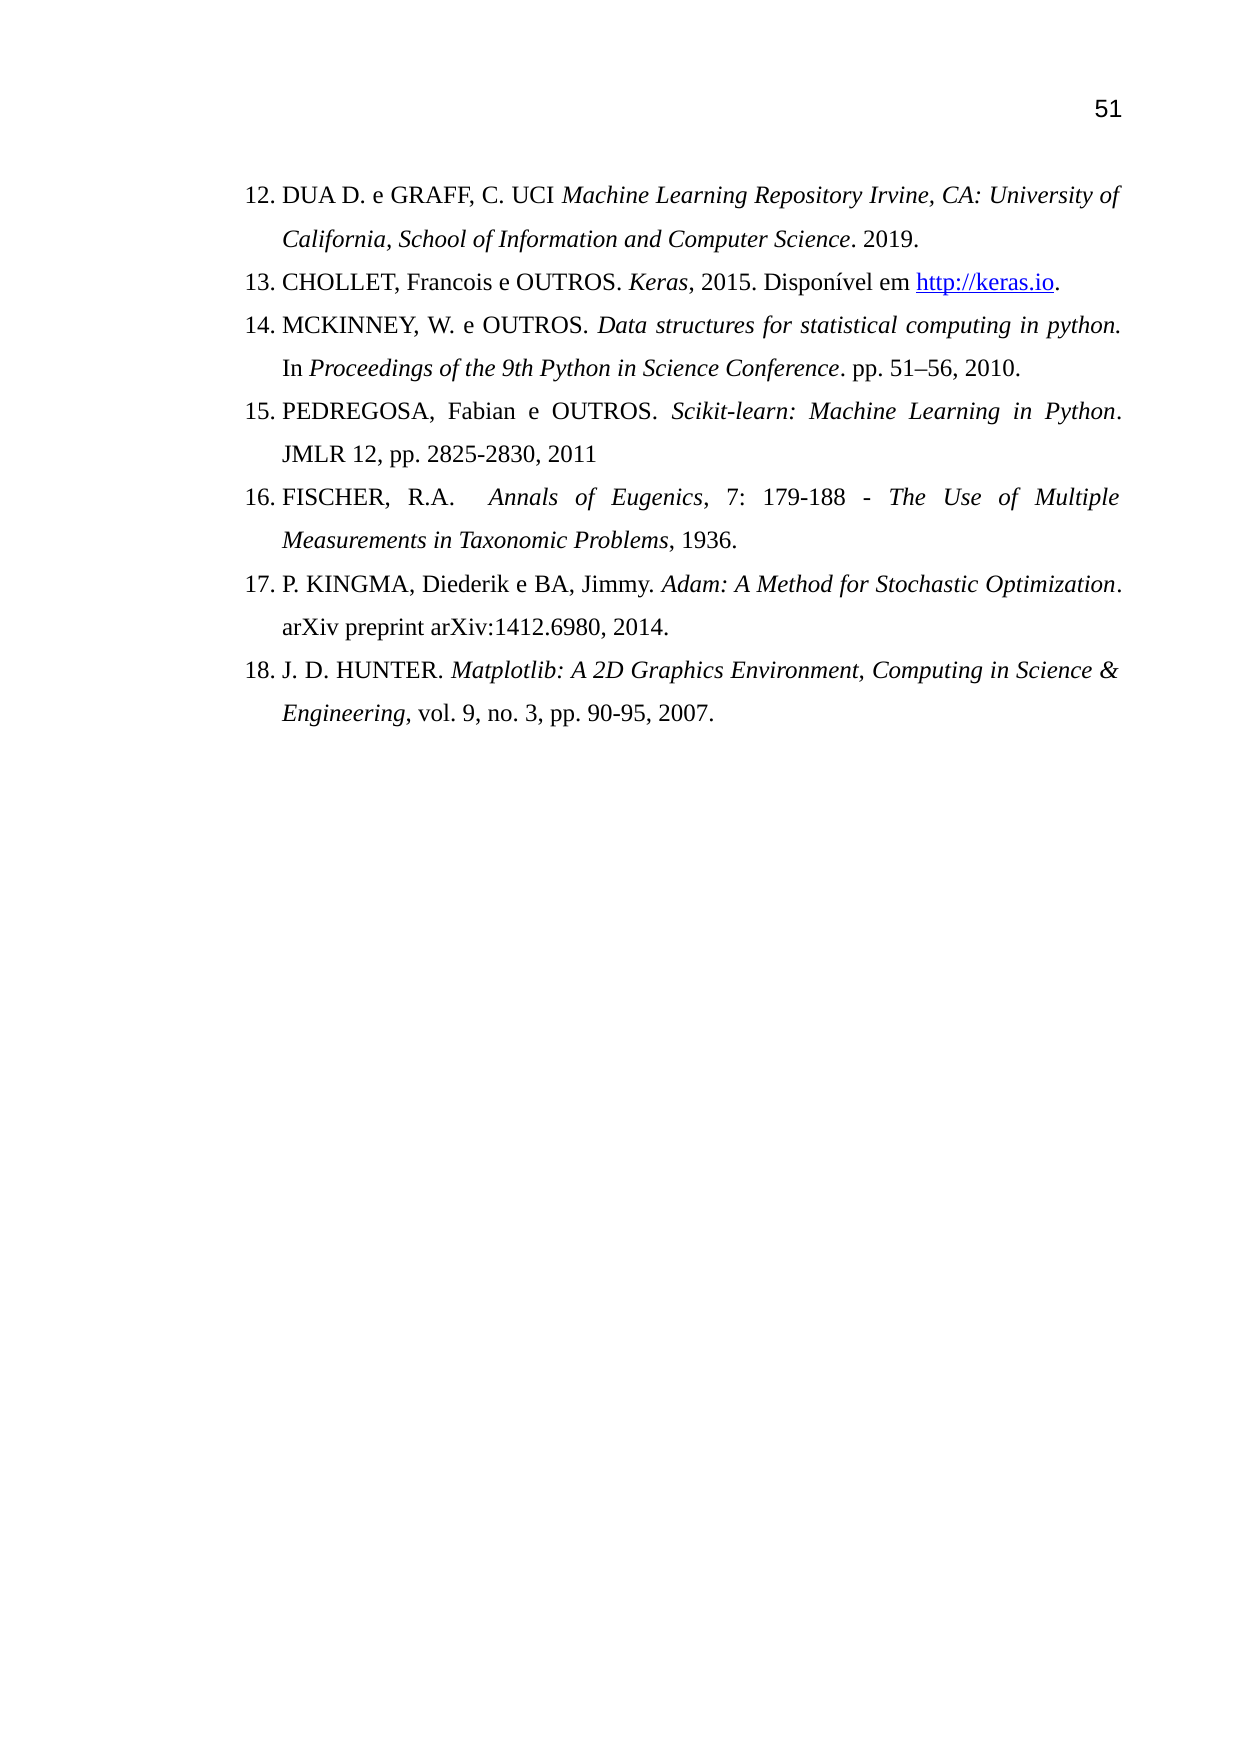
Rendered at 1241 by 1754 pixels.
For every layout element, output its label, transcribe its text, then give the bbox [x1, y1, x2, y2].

list FISCHER, R.A. Annals of Eugenics, 7: 179-188 - The Use of Multiple Measurements in Taxonomic Problems, 1936. [244, 482, 1122, 554]
list MCKINNEY, W. e OUTROS. Data structures for statistical computing in python. In Proceedings of the 9th Python in Science Conference. pp. 51–56, 2010. [244, 310, 1122, 382]
list CHOLLET, Francois e OUTROS. Keras, 2015. Disponível em http://keras.io. [244, 267, 1122, 296]
list DUA D. e GRAFF, C. UCI Machine Learning Repository Irvine, CA: University of California, School of Information and Computer Science. 2019. [244, 181, 1122, 252]
list J. D. HUNTER. Matplotlib: A 2D Graphics Environment, Computing in Science & Engineering, vol. 9, no. 3, pp. 90-95, 2007. [244, 655, 1122, 727]
list PEDREGOSA, Fabian e OUTROS. Scikit-learn: Machine Learning in Python. JMLR 12, pp. 2825-2830, 2011 [244, 396, 1122, 468]
list P. KINGMA, Diederik e BA, Jimmy. Adam: A Method for Stochastic Optimization. arXiv preprint arXiv:1412.6980, 2014. [244, 569, 1122, 641]
